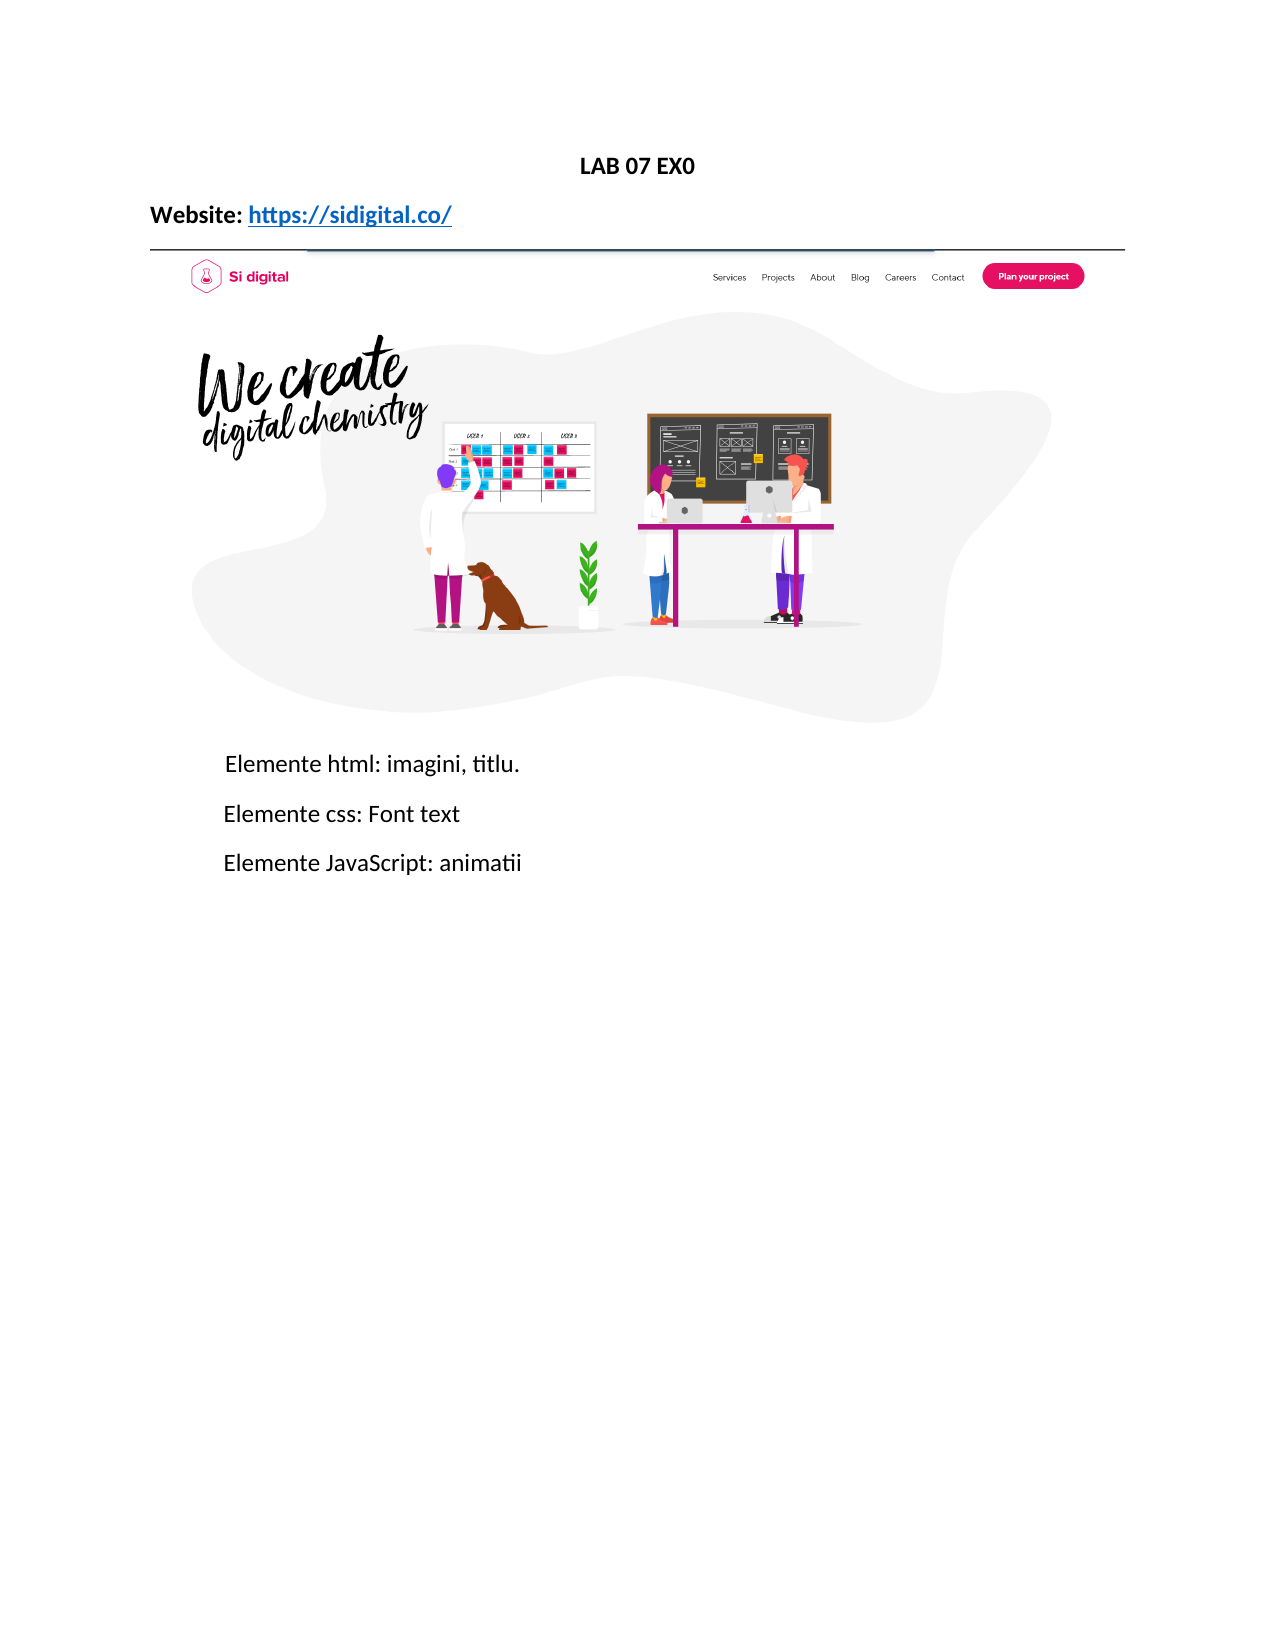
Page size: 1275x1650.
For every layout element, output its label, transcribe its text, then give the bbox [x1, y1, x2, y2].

text Elemente JavaScript: animatii [150, 847, 1125, 878]
text LAB 07 EX0 [150, 150, 1125, 181]
text Elemente css: Font text [150, 798, 1125, 828]
picture [150, 249, 1125, 730]
text Elemente html: imagini, titlu. [150, 748, 1125, 779]
text Website: https://sidigital.co/ [150, 199, 1125, 230]
